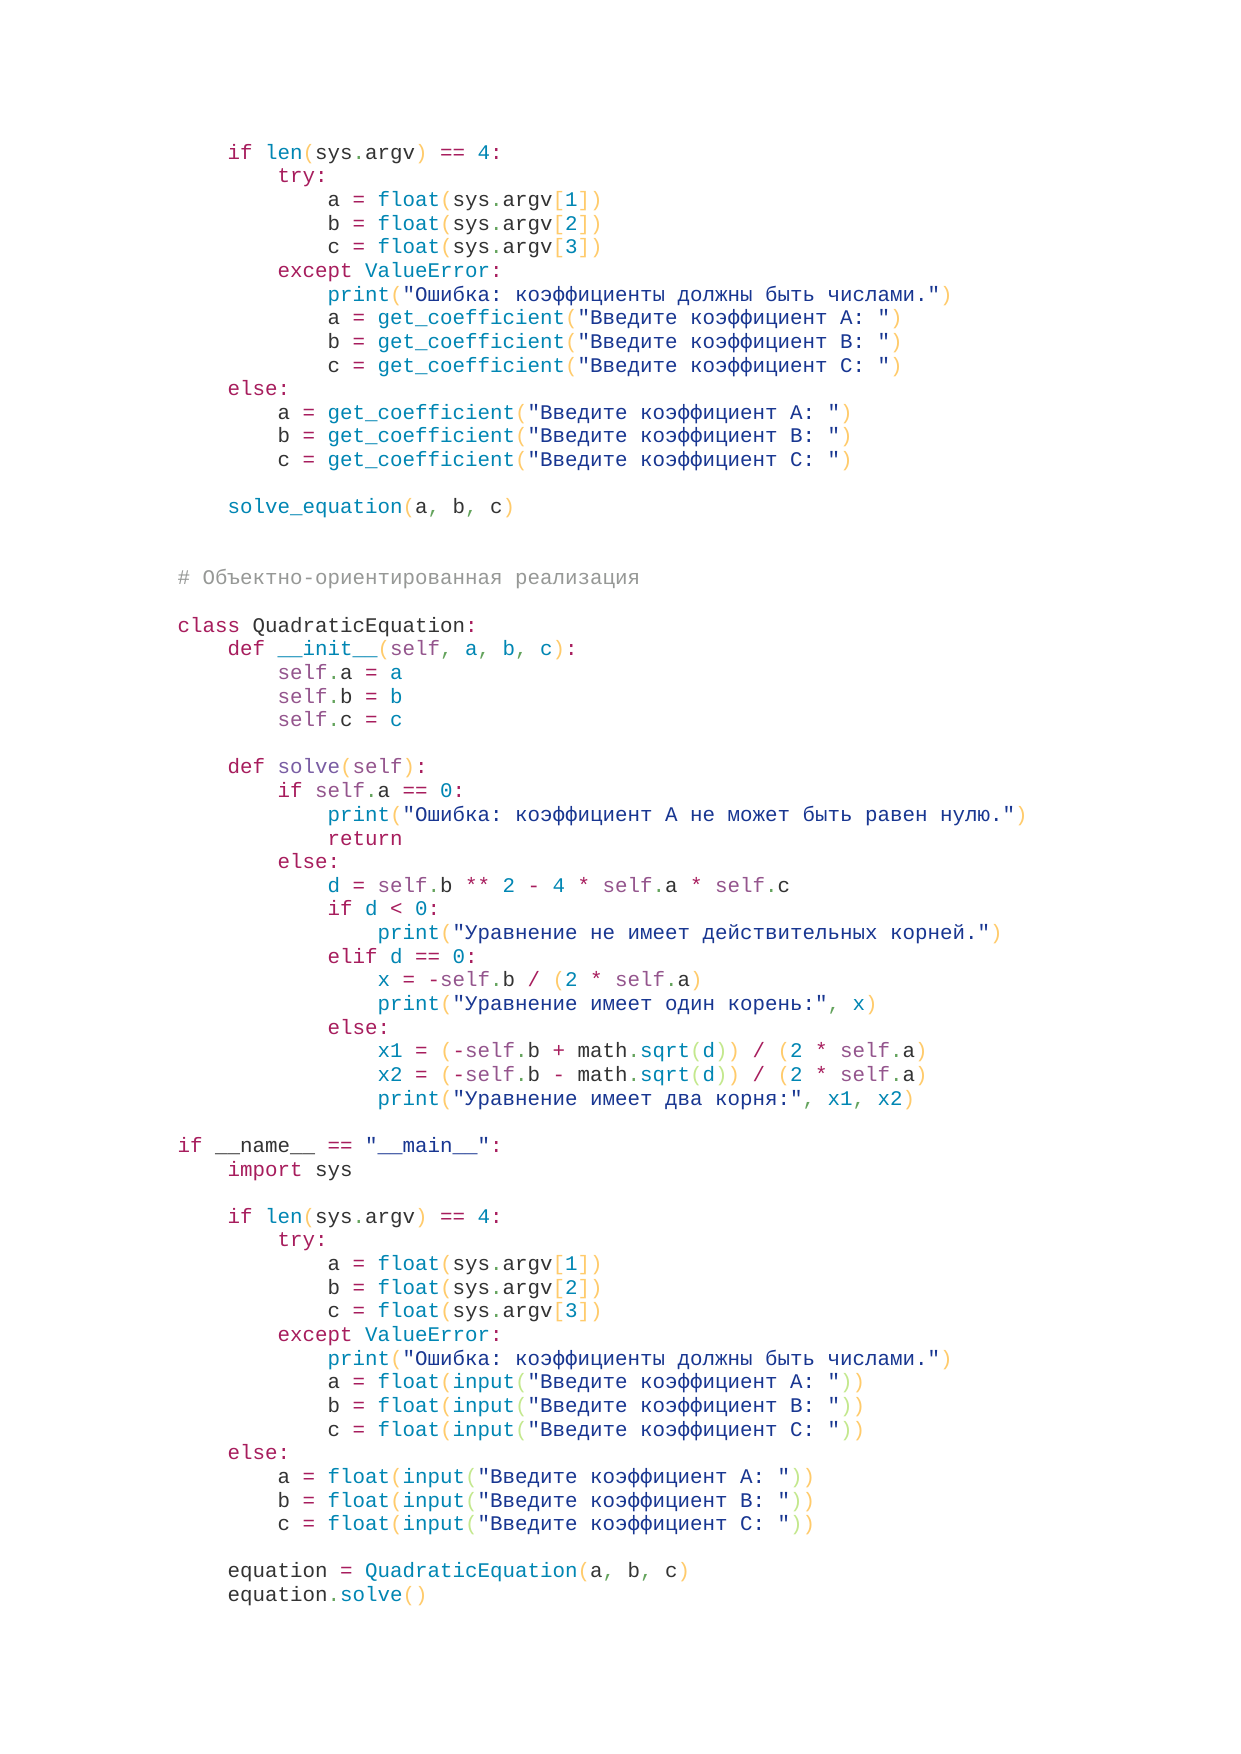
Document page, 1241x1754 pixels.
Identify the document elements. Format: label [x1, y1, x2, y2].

text [177, 118, 1152, 1608]
